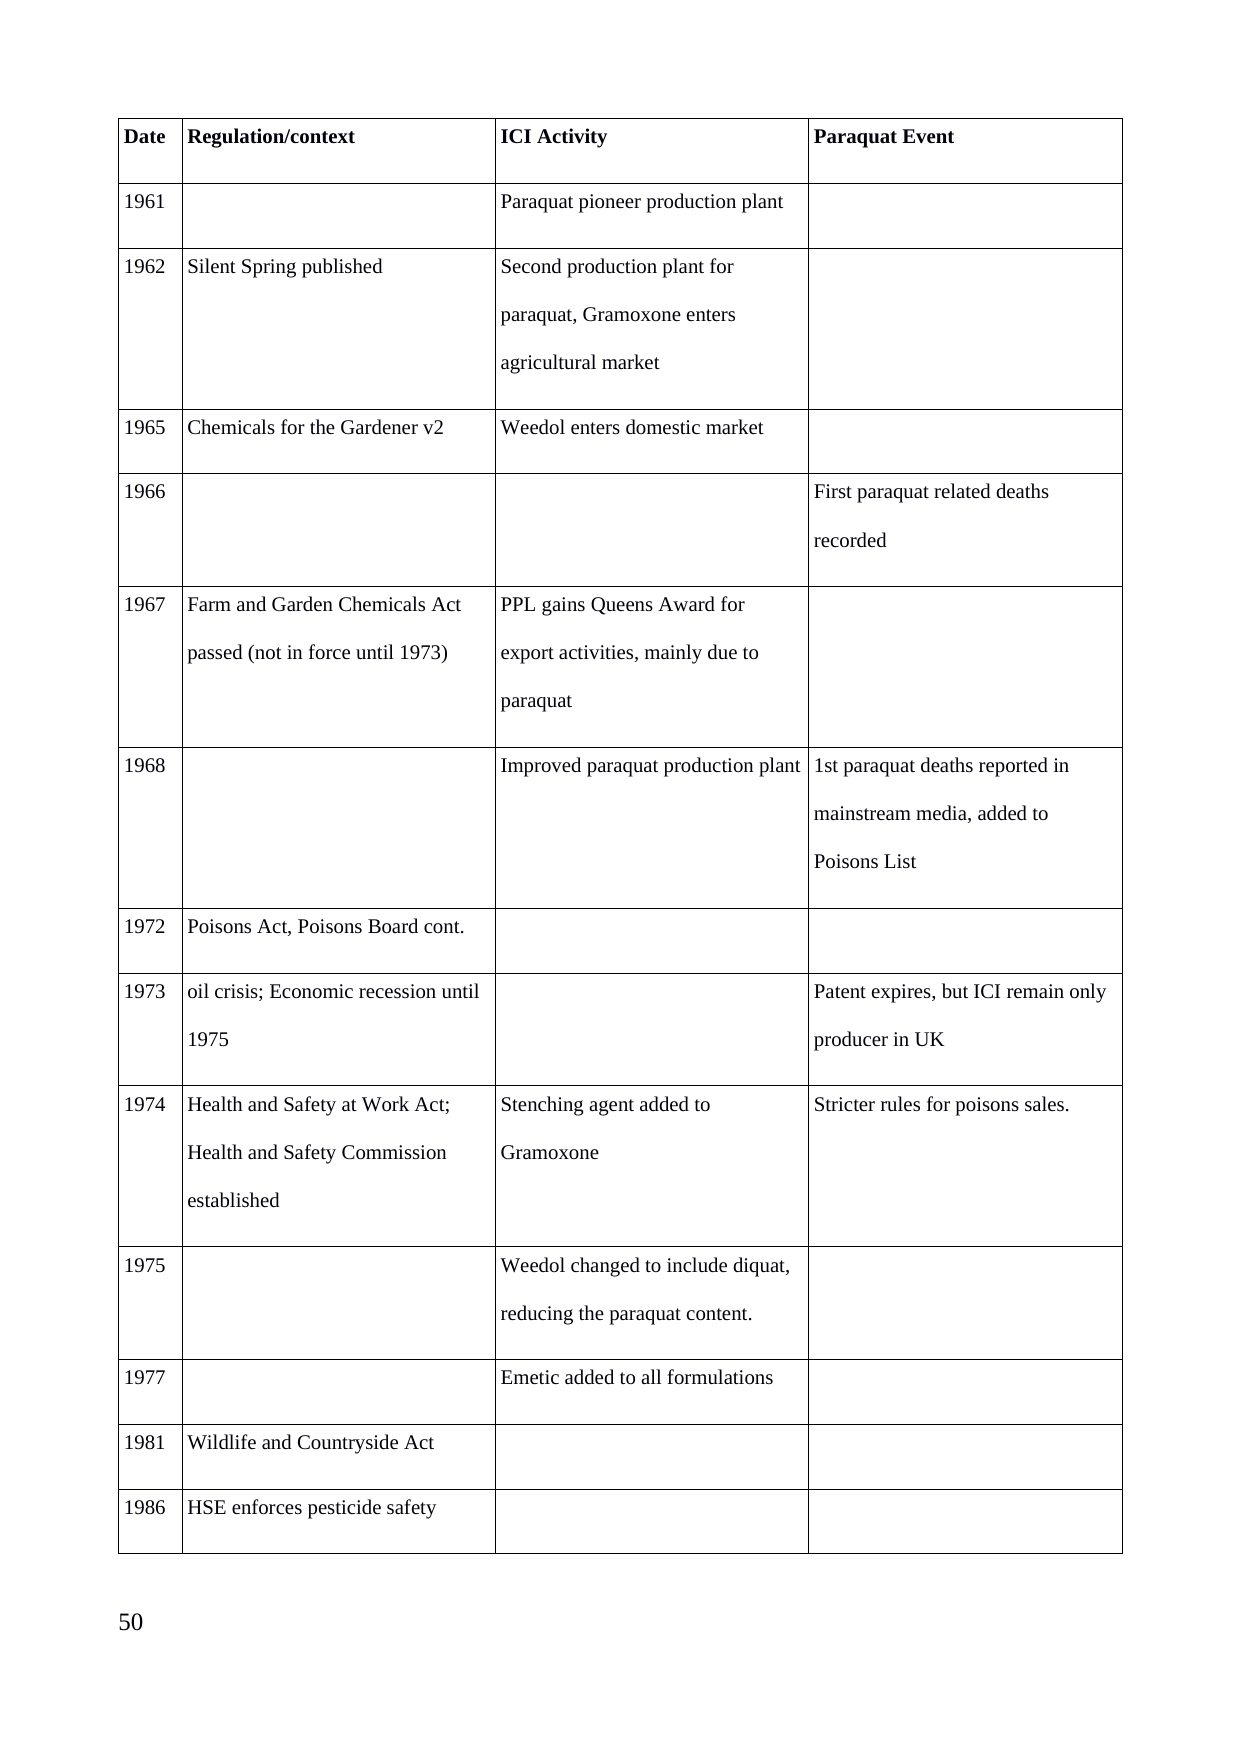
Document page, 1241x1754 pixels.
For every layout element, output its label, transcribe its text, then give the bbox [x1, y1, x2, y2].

table_cell [809, 1247, 1122, 1359]
table_cell oil crisis; Economic recession until 1975 [183, 974, 495, 1085]
table_cell Farm and Garden Chemicals Act passed (not in force until 1973) [183, 587, 495, 747]
table_header ICI Activity [496, 119, 808, 183]
table_cell Wildlife and Countryside Act [183, 1425, 495, 1488]
table_cell 1973 [119, 974, 182, 1085]
table_cell 1972 [119, 909, 182, 972]
table_cell 1966 [119, 474, 182, 586]
table_cell Paraquat pioneer production plant [496, 184, 808, 247]
table_cell Chemicals for the Gardener v2 [183, 410, 495, 473]
table_cell 1962 [119, 249, 182, 408]
table_cell Second production plant for paraquat, Gramoxone enters agricultural market [496, 249, 808, 408]
table_cell 1961 [119, 184, 182, 247]
table_cell Poisons Act, Poisons Board cont. [183, 909, 495, 972]
table_header Date [119, 119, 182, 183]
table_cell PPL gains Queens Award for export activities, mainly due to paraquat [496, 587, 808, 747]
table_cell 1986 [119, 1490, 182, 1553]
table_cell 1965 [119, 410, 182, 473]
table_cell [183, 1360, 495, 1424]
table_cell Silent Spring published [183, 249, 495, 408]
table_cell 1981 [119, 1425, 182, 1488]
table_cell [809, 1360, 1122, 1424]
table_cell HSE enforces pesticide safety [183, 1490, 495, 1553]
table_cell Weedol changed to include diquat, reducing the paraquat content. [496, 1247, 808, 1359]
table_cell 1968 [119, 748, 182, 908]
table_cell Weedol enters domestic market [496, 410, 808, 473]
table_cell Stenching agent added to Gramoxone [496, 1086, 808, 1246]
table_cell [496, 909, 808, 972]
table_cell 1967 [119, 587, 182, 747]
table_cell Health and Safety at Work Act; Health and Safety Commission established [183, 1086, 495, 1246]
table_cell [809, 410, 1122, 473]
table_cell 1st paraquat deaths reported in mainstream media, added to Poisons List [809, 748, 1122, 908]
table_header Paraquat Event [809, 119, 1122, 183]
table_cell Emetic added to all formulations [496, 1360, 808, 1424]
table_cell 1975 [119, 1247, 182, 1359]
table_cell [809, 1490, 1122, 1553]
table_cell Patent expires, but ICI remain only producer in UK [809, 974, 1122, 1085]
table_cell [496, 1490, 808, 1553]
table_cell Stricter rules for poisons sales. [809, 1086, 1122, 1246]
table_cell [183, 184, 495, 247]
table_cell 1974 [119, 1086, 182, 1246]
table_cell [809, 249, 1122, 408]
table_cell [183, 474, 495, 586]
table_cell Improved paraquat production plant [496, 748, 808, 908]
table_cell [183, 748, 495, 908]
table_cell First paraquat related deaths recorded [809, 474, 1122, 586]
table_cell [809, 587, 1122, 747]
table_header Regulation/context [183, 119, 495, 183]
table_cell [809, 184, 1122, 247]
table_cell [496, 474, 808, 586]
table_cell [809, 909, 1122, 972]
table_cell [183, 1247, 495, 1359]
table_cell [496, 974, 808, 1085]
table_cell 1977 [119, 1360, 182, 1424]
table_cell [809, 1425, 1122, 1488]
table_cell [496, 1425, 808, 1488]
